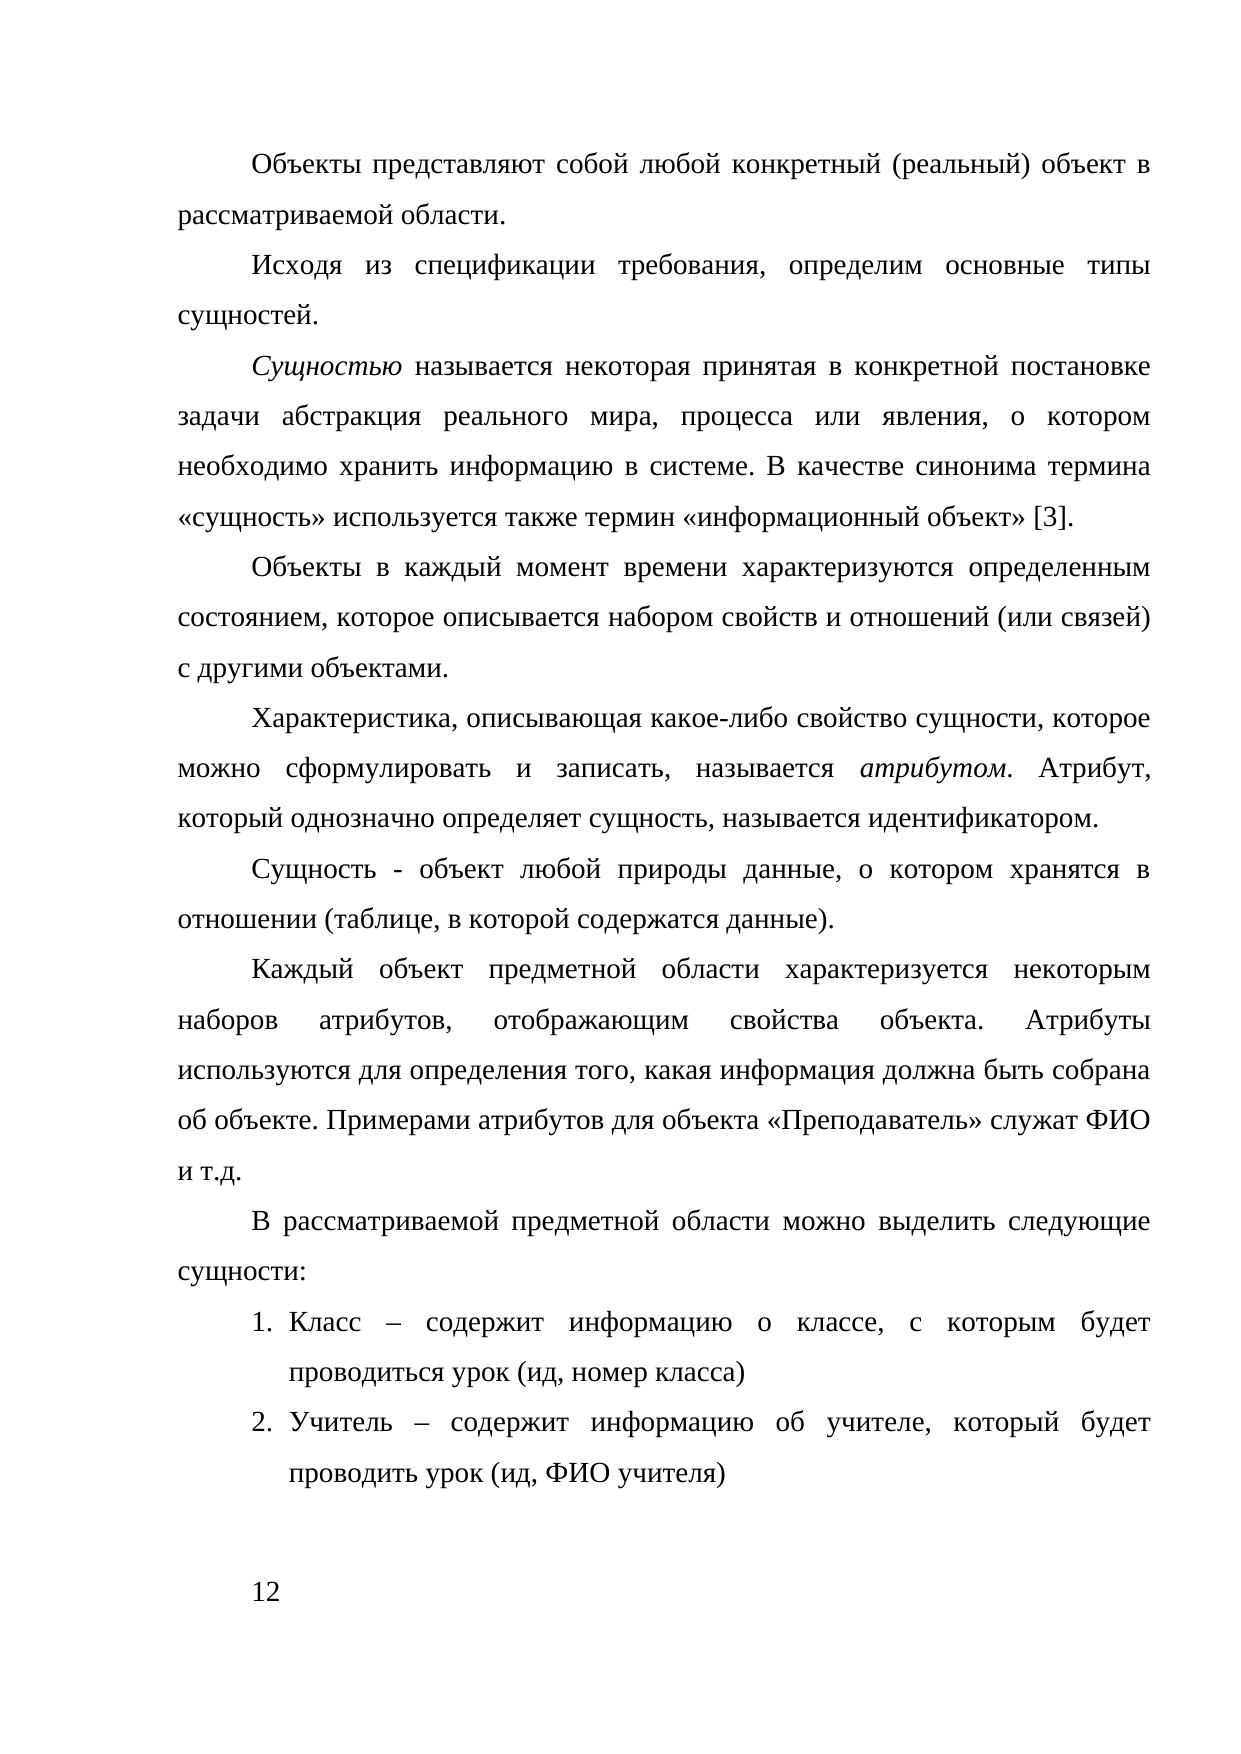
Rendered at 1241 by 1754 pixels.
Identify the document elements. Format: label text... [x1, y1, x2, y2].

text Объекты представляют собой любой конкретный (реальный) объект в рассматриваемой области. [177, 147, 1152, 230]
list Учитель – содержит информацию об учителе, который будет проводить урок (ид, ФИО учителя) [251, 1404, 1152, 1488]
text Характеристика, описывающая какое-либо свойство сущности, которое можно сформулировать и записать, называется атрибутом. Атрибут, который однозначно определяет сущность, называется идентификатором. [177, 700, 1152, 834]
list Класс – содержит информацию о классе, с которым будет проводиться урок (ид, номер класса) [251, 1304, 1152, 1388]
text Исходя из спецификации требования, определим основные типы сущностей. [177, 247, 1152, 331]
text Сущность - объект любой природы данные, о котором хранятся в отношении (таблице, в которой содержатся данные). [177, 851, 1152, 935]
text В рассматриваемой предметной области можно выделить следующие сущности: [177, 1203, 1152, 1287]
text Объекты в каждый момент времени характеризуются определенным состоянием, которое описывается набором свойств и отношений (или связей) с другими объектами. [177, 549, 1152, 683]
text Сущностью называется некоторая принятая в конкретной постановке задачи абстракция реального мира, процесса или явления, о котором необходимо хранить информацию в системе. В качестве синонима термина «сущность» используется также термин «информационный объект» [3]. [177, 348, 1152, 532]
text Каждый объект предметной области характеризуется некоторым наборов атрибутов, отображающим свойства объекта. Атрибуты используются для определения того, какая информация должна быть собрана об объекте. Примерами атрибутов для объекта «Преподаватель» служат ФИО и т.д. [177, 952, 1152, 1186]
